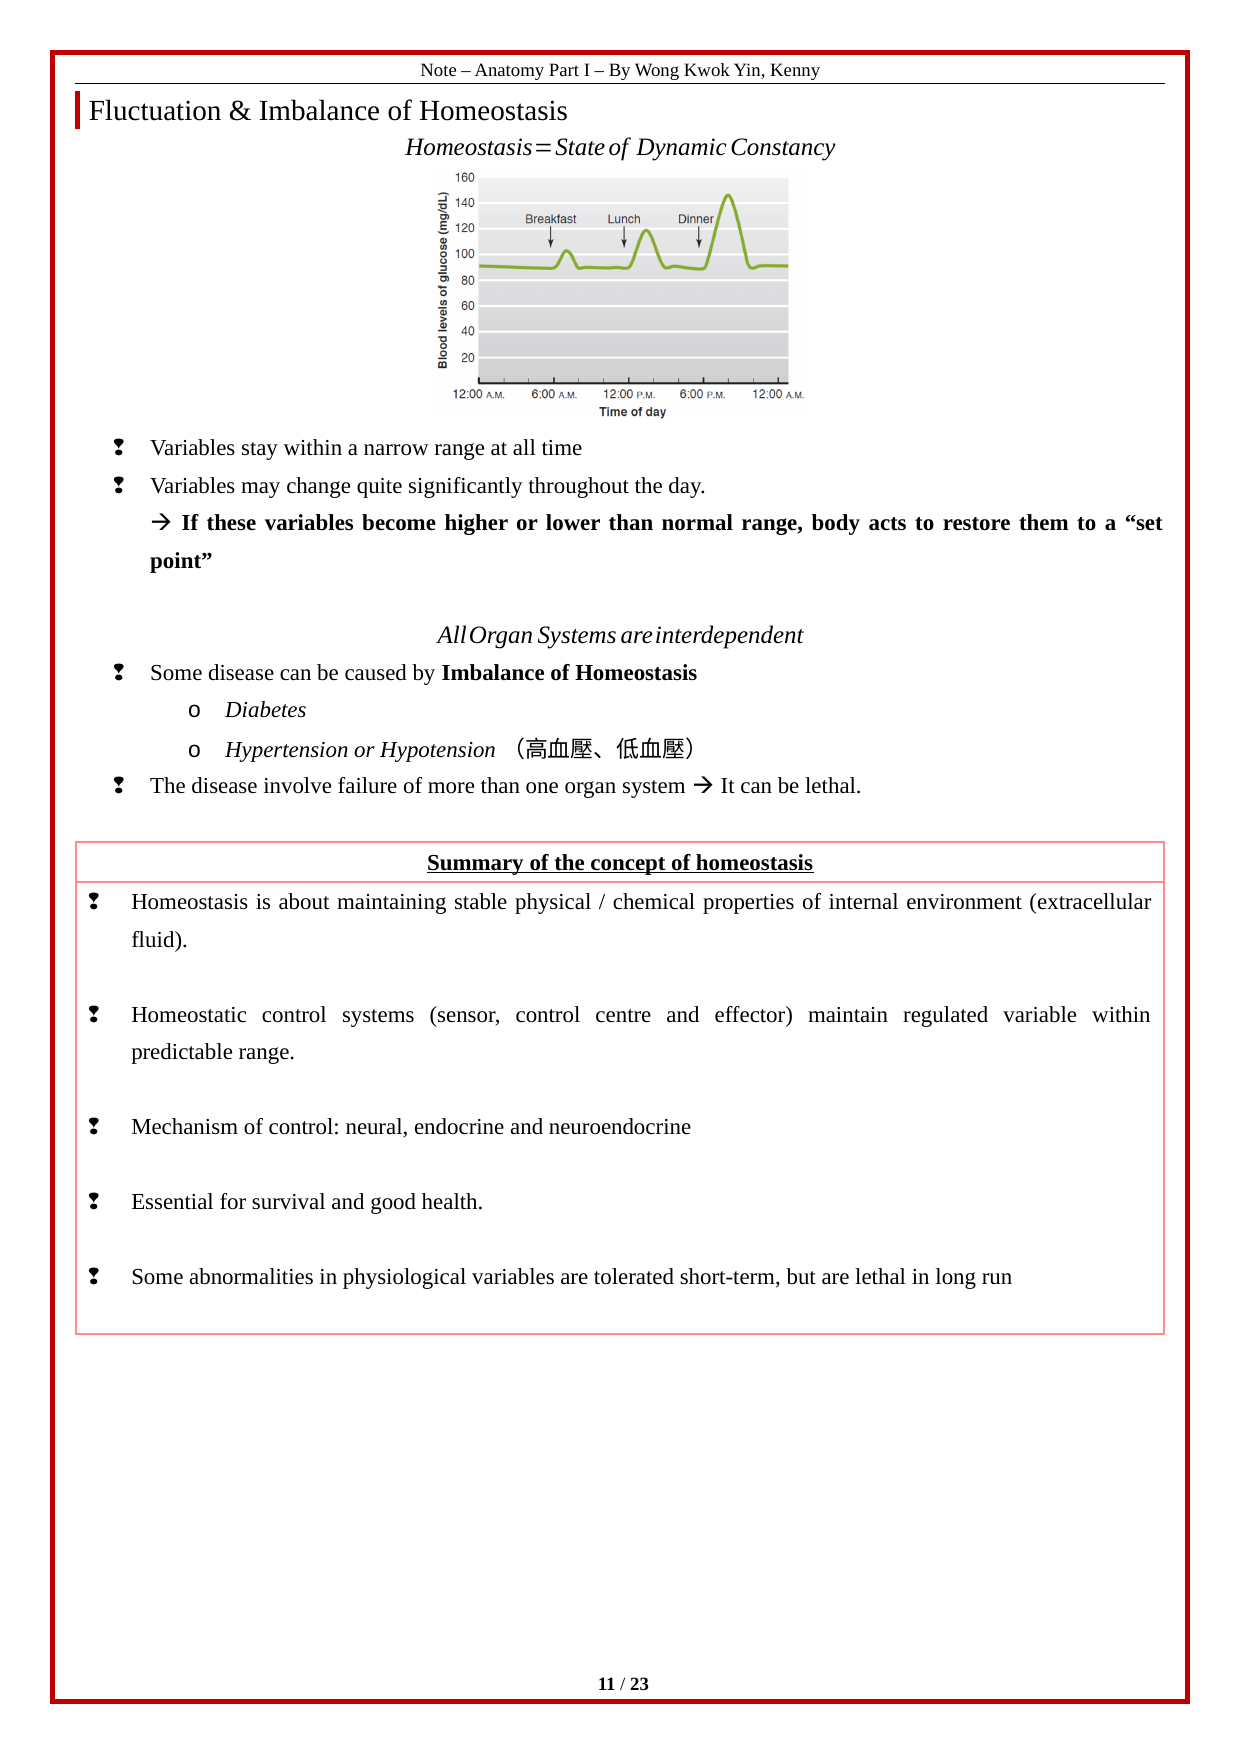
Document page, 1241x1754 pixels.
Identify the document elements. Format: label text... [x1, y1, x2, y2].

list Variables stay within a narrow range at all time [112, 429, 1165, 466]
list Hypertension or Hypotension （高血壓、低血壓） [187, 729, 1165, 766]
list Variables may change quite significantly throughout the day. [112, 466, 1165, 504]
list Some disease can be caused by Imbalance of Homeostasis [112, 654, 1165, 691]
table_cell Homeostasis is about maintaining stable physical / chemical properties of internal environment (extracellular fluid). Homeostatic control systems (sensor, control centre and effector) maintain regulated variable within predictable range. Mechanism of control: neural, endocrine and neuroendocrine Essential for survival and good health. Some abnormalities in physiological variables are tolerated short-term, but are lethal in long run [77, 883, 1163, 1333]
picture [435, 166, 805, 419]
list Diabetes [187, 691, 1165, 729]
list If these variables become higher or lower than normal range, body acts to restore them to a “set point” [150, 504, 1165, 579]
list The disease involve failure of more than one organ system It can be lethal. [112, 766, 1165, 804]
table_header Summary of the concept of homeostasis [77, 843, 1163, 881]
table_header Fluctuation & Imbalance of Homeostasis [80, 91, 1165, 129]
